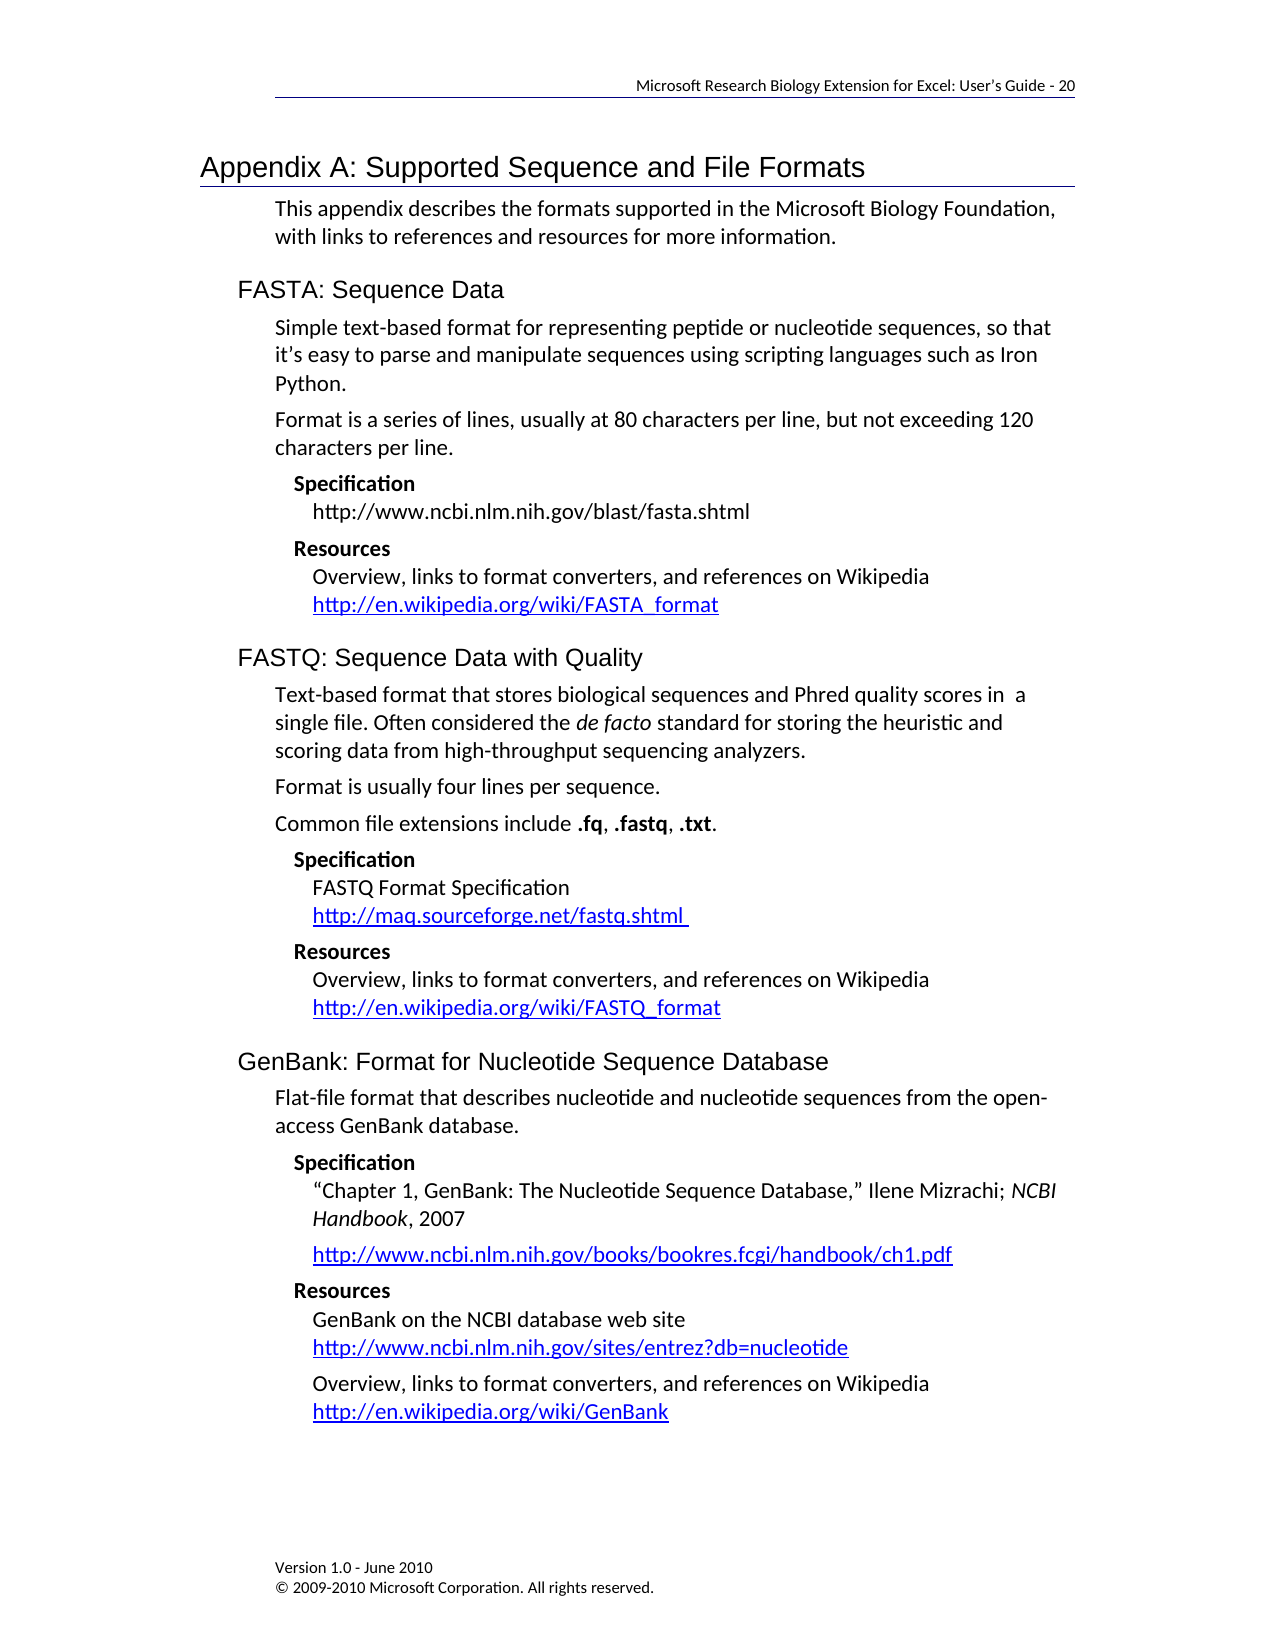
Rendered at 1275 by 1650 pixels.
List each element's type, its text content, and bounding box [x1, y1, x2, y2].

text Format is a series of lines, usually at 80 characters per line, but not exceeding 120 characters per line. [275, 405, 1075, 461]
text http://www.ncbi.nlm.nih.gov/blast/fasta.shtml [312, 497, 1075, 525]
text Text-based format that stores biological sequences and Phred quality scores in a single file. Often considered the de facto standard for storing the heuristic and scoring data from high-throughput sequencing analyzers. [275, 680, 1075, 764]
text Simple text-based format for representing peptide or nucleotide sequences, so that it’s easy to parse and manipulate sequences using scripting languages such as Iron Python. [275, 313, 1075, 397]
text Resources [294, 534, 1075, 562]
text Overview, links to format converters, and references on Wikipedia http://en.wikipedia.org/wiki/GenBank [312, 1369, 1075, 1425]
text Specification [294, 469, 1075, 497]
text Overview, links to format converters, and references on Wikipedia http://en.wikipedia.org/wiki/FASTA_format [312, 562, 1075, 618]
subtitle GenBank: Format for Nucleotide Sequence Database [237, 1046, 1075, 1075]
subtitle Appendix A: Supported Sequence and File Formats [200, 150, 1075, 186]
text This appendix describes the formats supported in the Microsoft Biology Foundation, with links to references and resources for more information. [275, 194, 1075, 251]
subtitle FASTA: Sequence Data [237, 276, 1075, 304]
text Specification [294, 845, 1075, 873]
text Flat-file format that describes nucleotide and nucleotide sequences from the open-access GenBank database. [275, 1083, 1075, 1139]
text Common file extensions include .fq, .fastq, .txt. [275, 809, 1075, 837]
subtitle FASTQ: Sequence Data with Quality [237, 643, 1075, 672]
text Specification [294, 1148, 1075, 1176]
text http://www.ncbi.nlm.nih.gov/books/bookres.fcgi/handbook/ch1.pdf [312, 1240, 1075, 1268]
text “Chapter 1, GenBank: The Nucleotide Sequence Database,” Ilene Mizrachi; NCBI Handbook, 2007 [312, 1176, 1075, 1232]
text Overview, links to format converters, and references on Wikipedia http://en.wikipedia.org/wiki/FASTQ_format [312, 965, 1075, 1021]
text Resources [294, 937, 1075, 965]
text FASTQ Format Specification http://maq.sourceforge.net/fastq.shtml [312, 873, 1075, 929]
text Format is usually four lines per sequence. [275, 772, 1075, 800]
text Resources [294, 1277, 1075, 1305]
text GenBank on the NCBI database web site http://www.ncbi.nlm.nih.gov/sites/entrez?db=nucleotide [312, 1305, 1075, 1361]
